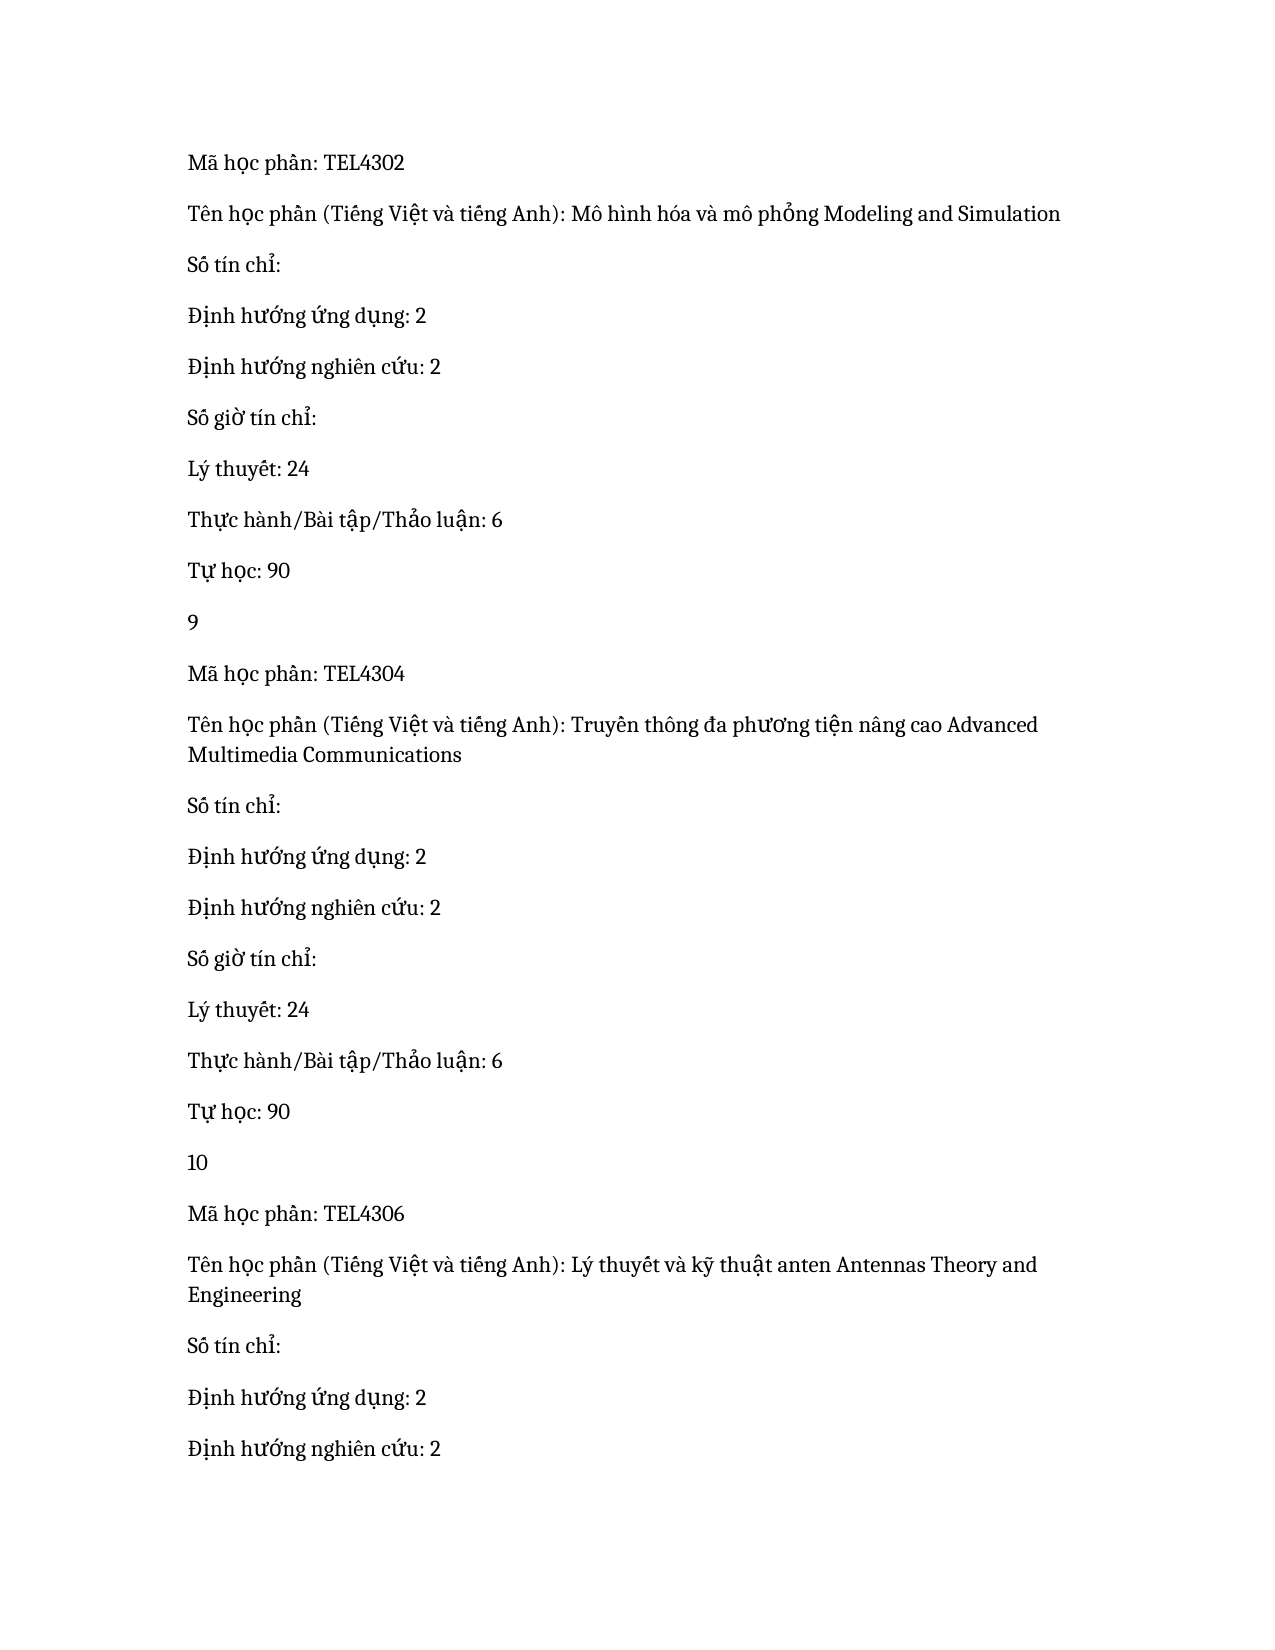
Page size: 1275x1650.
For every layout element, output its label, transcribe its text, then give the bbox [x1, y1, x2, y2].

text Mã học phần: TEL4304 [187, 660, 1087, 687]
text Tên học phần (Tiếng Việt và tiếng Anh): Mô hình hóa và mô phỏng Modeling and Simulation [187, 201, 1087, 227]
text Định hướng ứng dụng: 2 [187, 844, 1087, 870]
text Tên học phần (Tiếng Việt và tiếng Anh): Lý thuyết và kỹ thuật anten Antennas Theory and Engineering [187, 1252, 1087, 1309]
text 10 [187, 1150, 1087, 1176]
text Mã học phần: TEL4306 [187, 1201, 1087, 1227]
text 9 [187, 609, 1087, 636]
text Số giờ tín chỉ: [187, 405, 1087, 432]
text Số tín chỉ: [187, 1333, 1087, 1360]
text Số giờ tín chỉ: [187, 946, 1087, 972]
text Tên học phần (Tiếng Việt và tiếng Anh): Truyền thông đa phương tiện nâng cao Advanced Multimedia Communications [187, 711, 1087, 768]
text Thực hành/Bài tập/Thảo luận: 6 [187, 1048, 1087, 1074]
text Định hướng nghiên cứu: 2 [187, 354, 1087, 381]
text Tự học: 90 [187, 558, 1087, 585]
text Tự học: 90 [187, 1099, 1087, 1125]
text Định hướng nghiên cứu: 2 [187, 1435, 1087, 1462]
text Lý thuyết: 24 [187, 997, 1087, 1023]
text Định hướng ứng dụng: 2 [187, 1384, 1087, 1411]
text Định hướng nghiên cứu: 2 [187, 895, 1087, 921]
text Thực hành/Bài tập/Thảo luận: 6 [187, 507, 1087, 534]
text Số tín chỉ: [187, 252, 1087, 278]
text Mã học phần: TEL4302 [187, 150, 1087, 176]
text Định hướng ứng dụng: 2 [187, 303, 1087, 329]
text Số tín chỉ: [187, 793, 1087, 819]
text Lý thuyết: 24 [187, 456, 1087, 483]
